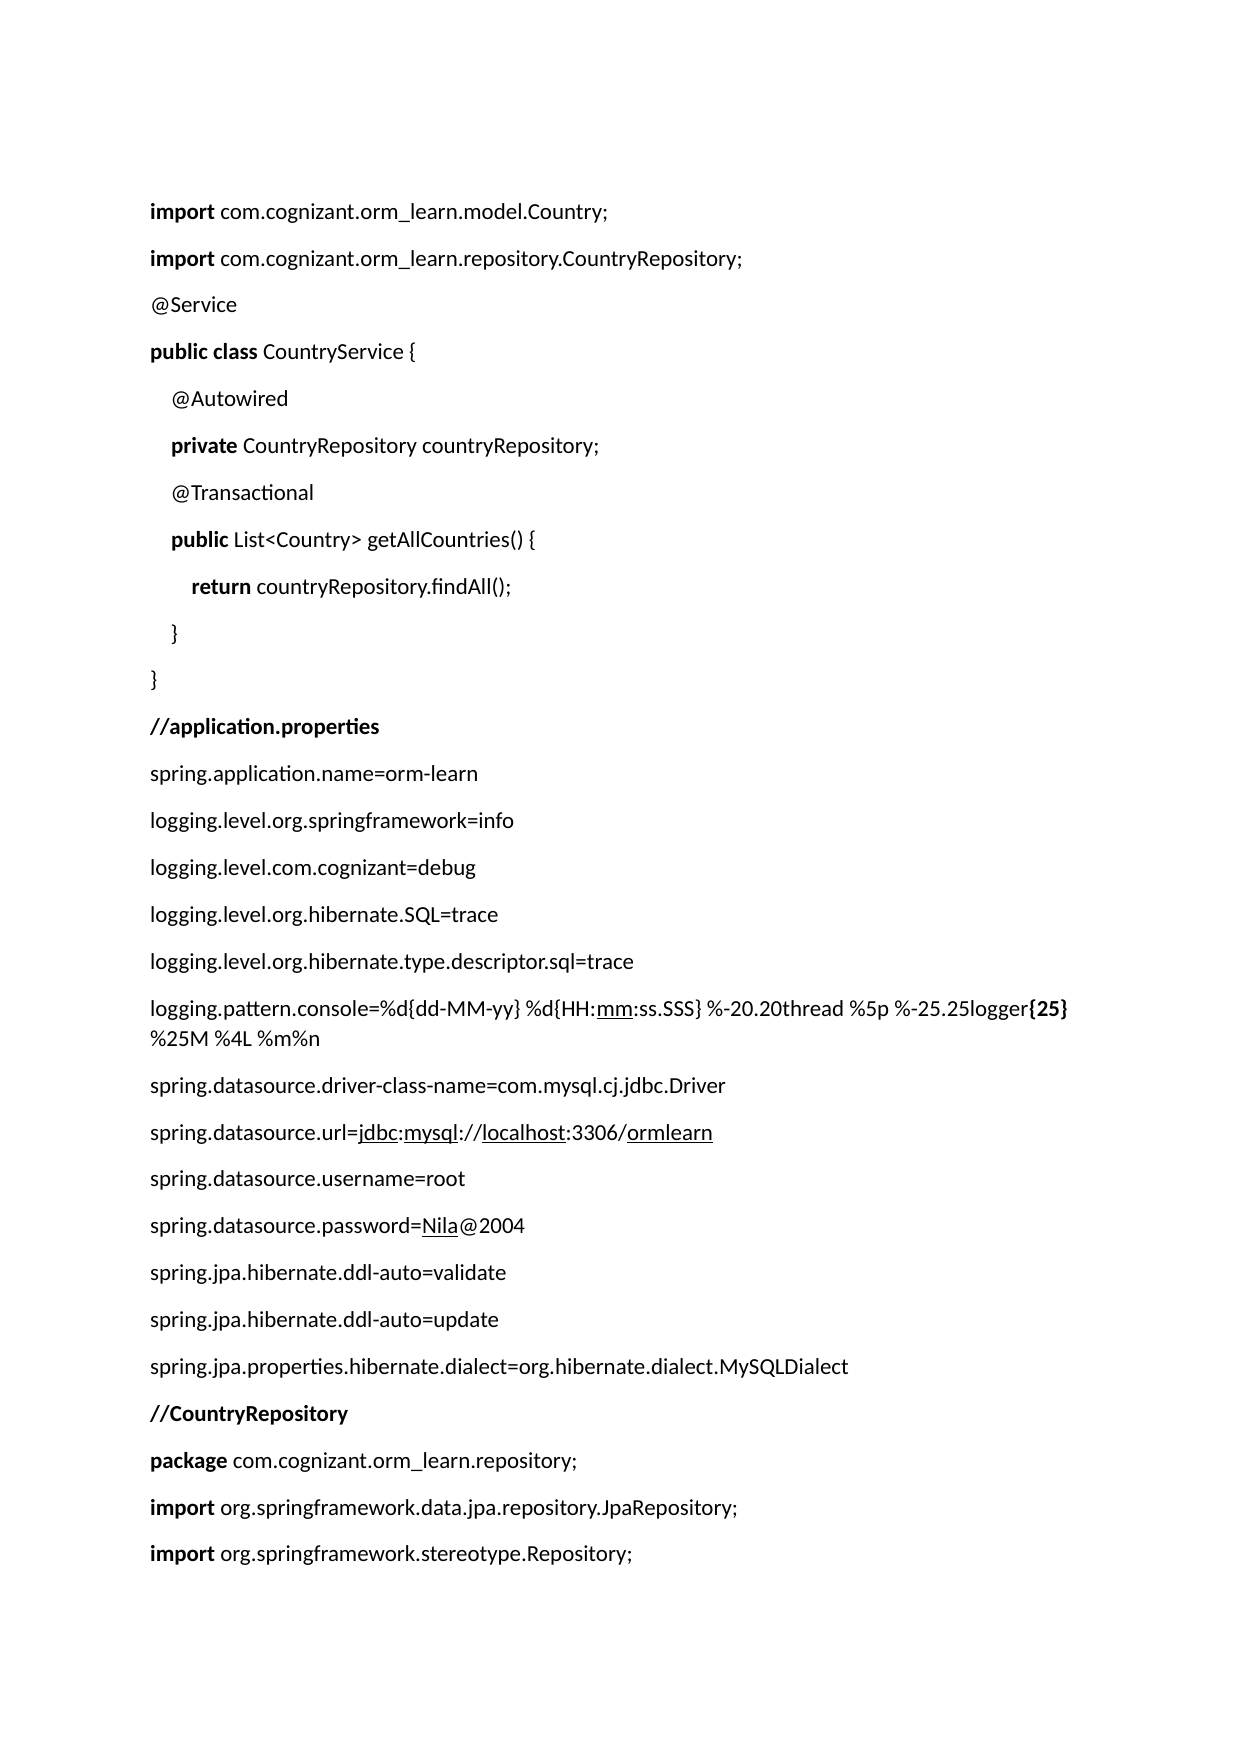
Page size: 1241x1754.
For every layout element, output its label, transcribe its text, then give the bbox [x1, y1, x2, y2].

text //application.properties [150, 712, 1090, 741]
text public class CountryService { [150, 337, 1090, 366]
text spring.datasource.driver-class-name=com.mysql.cj.jdbc.Driver [150, 1071, 1090, 1099]
text private CountryRepository countryRepository; [150, 431, 1090, 459]
text logging.level.com.cognizant=debug [150, 853, 1090, 881]
text import com.cognizant.orm_learn.repository.CountryRepository; [150, 244, 1090, 272]
text @Autowired [150, 384, 1090, 412]
text return countryRepository.findAll(); [150, 572, 1090, 600]
text logging.level.org.hibernate.type.descriptor.sql=trace [150, 947, 1090, 975]
text spring.jpa.hibernate.ddl-auto=update [150, 1305, 1090, 1333]
text public List<Country> getAllCountries() { [150, 525, 1090, 553]
text logging.pattern.console=%d{dd-MM-yy} %d{HH:mm:ss.SSS} %-20.20thread %5p %-25.25logger{25} %25M %4L %m%n [150, 994, 1090, 1052]
text spring.jpa.hibernate.ddl-auto=validate [150, 1258, 1090, 1286]
text } [150, 619, 1090, 647]
text //CountryRepository [150, 1399, 1090, 1427]
text spring.datasource.url=jdbc:mysql://localhost:3306/ormlearn [150, 1118, 1090, 1146]
text import org.springframework.data.jpa.repository.JpaRepository; [150, 1493, 1090, 1521]
text @Service [150, 291, 1090, 319]
text spring.datasource.username=root [150, 1164, 1090, 1193]
text import com.cognizant.orm_learn.model.Country; [150, 197, 1090, 225]
text spring.application.name=orm-learn [150, 759, 1090, 787]
text package com.cognizant.orm_learn.repository; [150, 1446, 1090, 1474]
text import org.springframework.stereotype.Repository; [150, 1539, 1090, 1568]
text logging.level.org.hibernate.SQL=trace [150, 900, 1090, 928]
text @Transactional [150, 478, 1090, 506]
text logging.level.org.springframework=info [150, 806, 1090, 834]
text spring.jpa.properties.hibernate.dialect=org.hibernate.dialect.MySQLDialect [150, 1352, 1090, 1380]
text spring.datasource.password=Nila@2004 [150, 1211, 1090, 1239]
text } [150, 666, 1090, 694]
